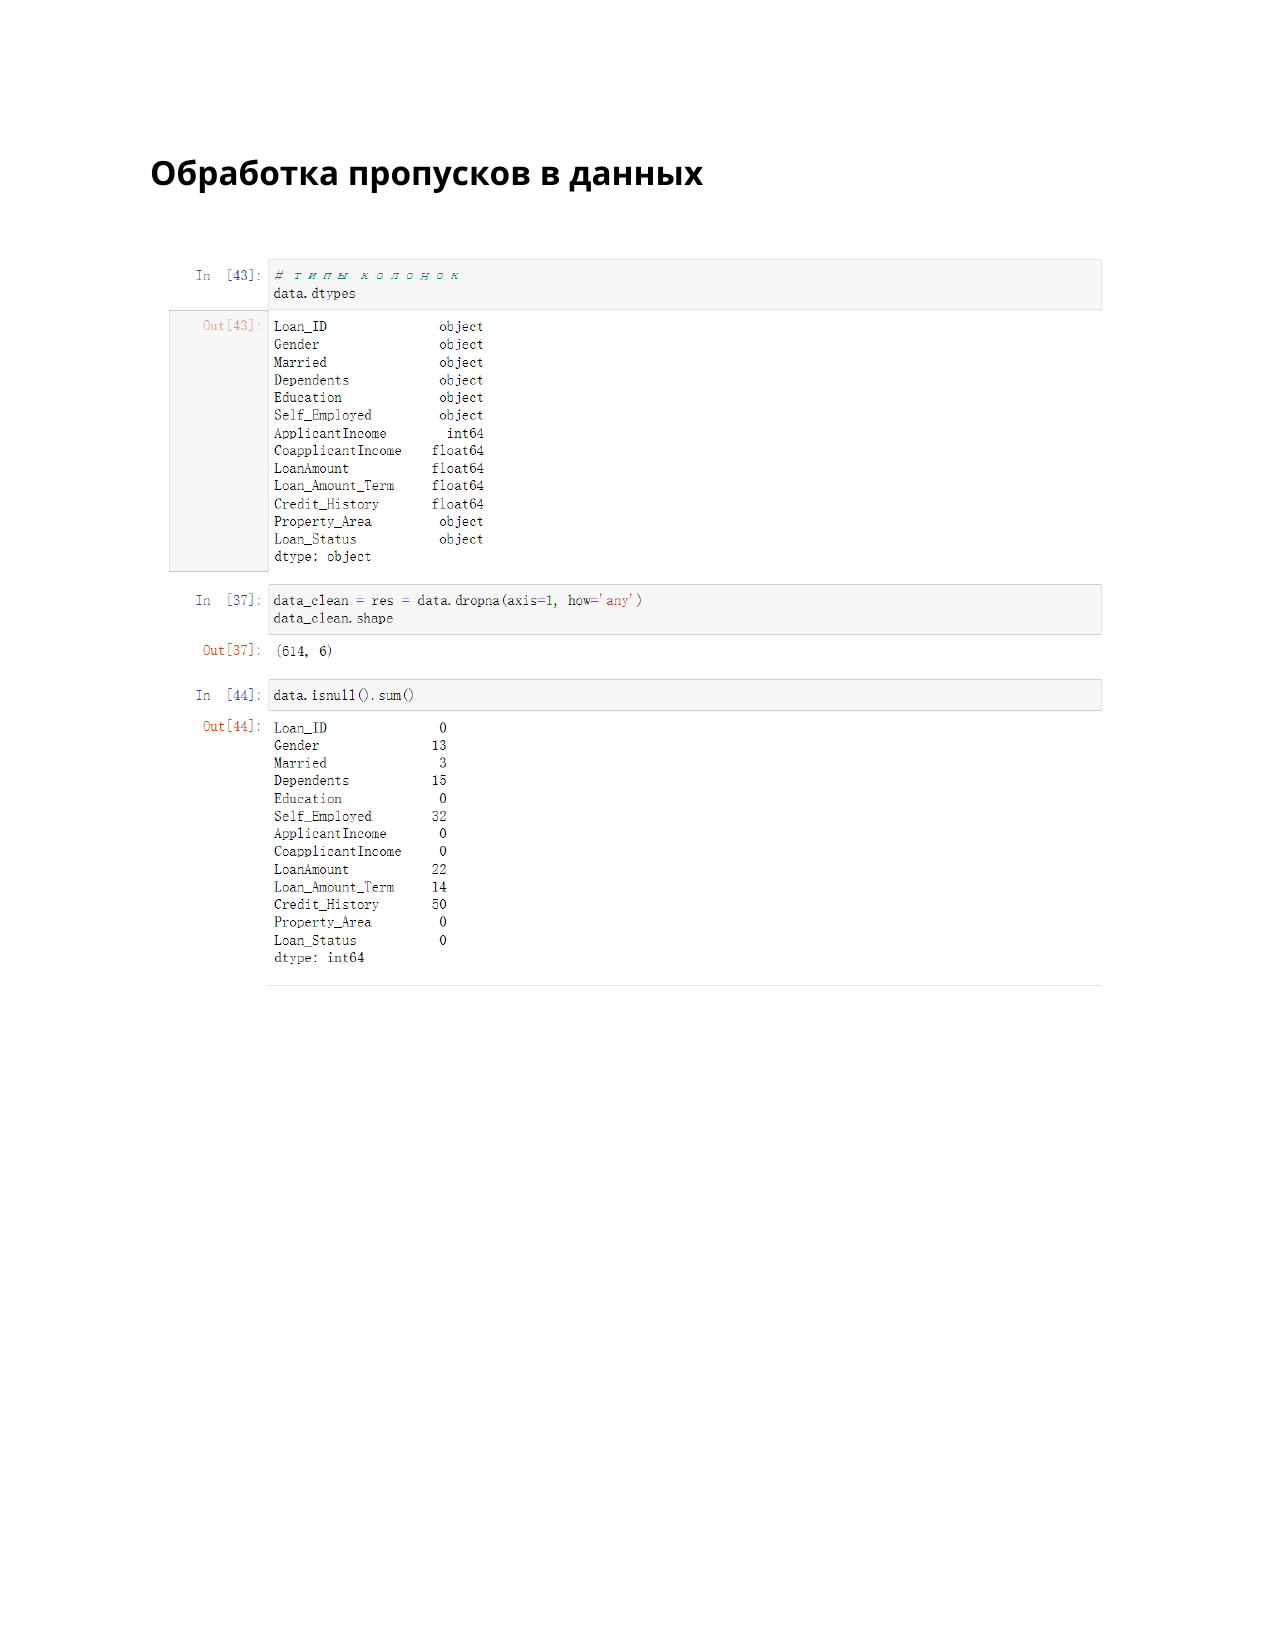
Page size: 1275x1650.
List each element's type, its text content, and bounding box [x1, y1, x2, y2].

picture [150, 255, 1125, 986]
subtitle Обработкa пропусков в данных [150, 150, 1125, 195]
